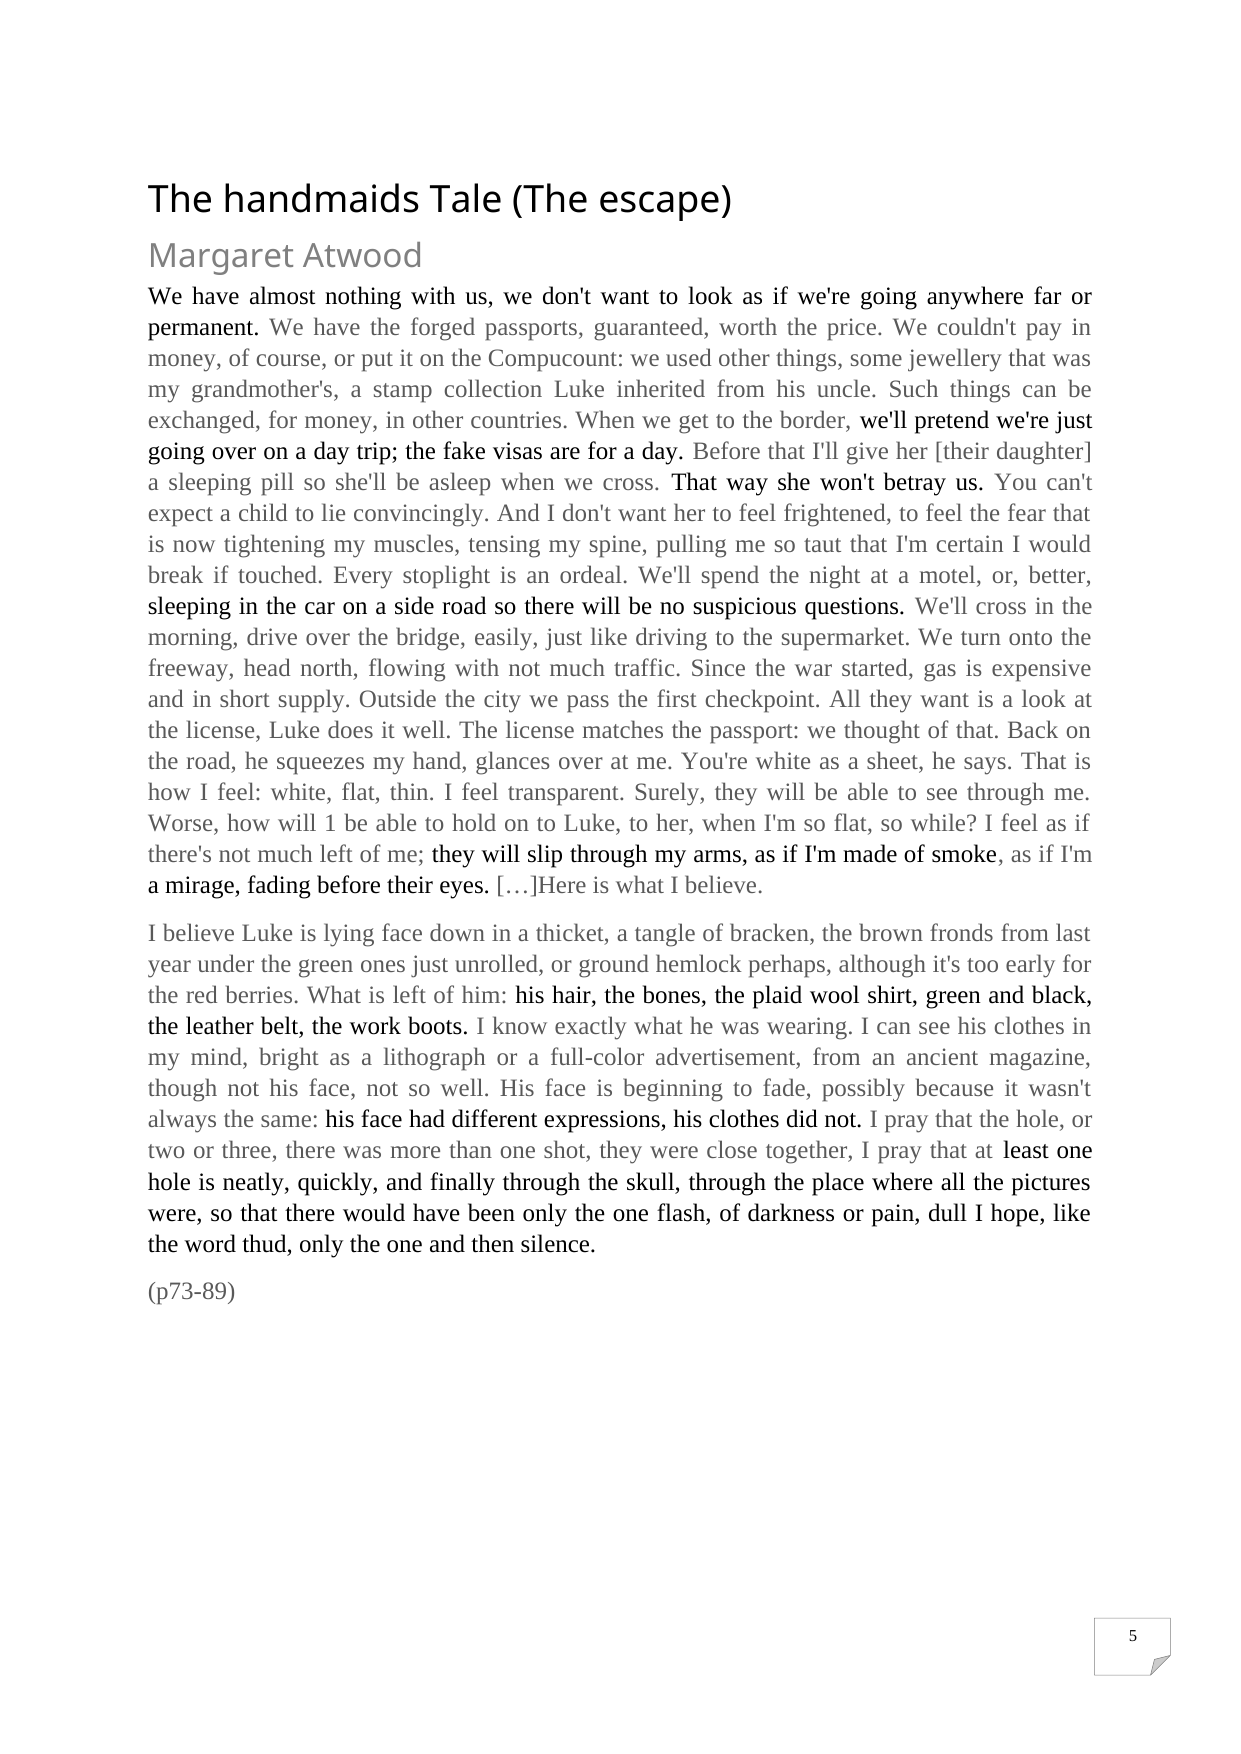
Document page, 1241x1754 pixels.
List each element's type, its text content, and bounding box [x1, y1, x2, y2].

subtitle Margaret Atwood [148, 232, 1093, 277]
text We have almost nothing with us, we don't want to look as if we're going anywhere far or permanent. We have the forged passports, guaranteed, worth the price. We couldn't pay in money, of course, or put it on the Compucount: we used other things, some jewellery that was my grandmother's, a stamp collection Luke inherited from his uncle. Such things can be exchanged, for money, in other countries. When we get to the border, we'll pretend we're just going over on a day trip; the fake visas are for a day. Before that I'll give her [their daughter] a sleeping pill so she'll be asleep when we cross. That way she won't betray us. You can't expect a child to lie convincingly. And I don't want her to feel frightened, to feel the fear that is now tightening my muscles, tensing my spine, pulling me so taut that I'm certain I would break if touched. Every stoplight is an ordeal. We'll spend the night at a motel, or, better, sleeping in the car on a side road so there will be no suspicious questions. We'll cross in the morning, drive over the bridge, easily, just like driving to the supermarket. We turn onto the freeway, head north, flowing with not much traffic. Since the war started, gas is expensive and in short supply. Outside the city we pass the first checkpoint. All they want is a look at the license, Luke does it well. The license matches the passport: we thought of that. Back on the road, he squeezes my hand, glances over at me. You're white as a sheet, he says. That is how I feel: white, flat, thin. I feel transparent. Surely, they will be able to see through me. Worse, how will 1 be able to hold on to Luke, to her, when I'm so flat, so while? I feel as if there's not much left of me; they will slip through my arms, as if I'm made of smoke, as if I'm a mirage, fading before their eyes. […]Here is what I believe. [148, 281, 1093, 899]
text (p73-89) [148, 1276, 1093, 1305]
subtitle The handmaids Tale (The escape) [148, 173, 1093, 224]
text I believe Luke is lying face down in a thicket, a tangle of bracken, the brown fronds from last year under the green ones just unrolled, or ground hemlock perhaps, although it's too early for the red berries. What is left of him: his hair, the bones, the plaid wool shirt, green and black, the leather belt, the work boots. I know exactly what he was wearing. I can see his clothes in my mind, bright as a lithograph or a full-color advertisement, from an ancient magazine, though not his face, not so well. His face is beginning to fade, possibly because it wasn't always the same: his face had different expressions, his clothes did not. I pray that the hole, or two or three, there was more than one shot, they were close together, I pray that at least one hole is neatly, quickly, and finally through the skull, through the place where all the pictures were, so that there would have been only the one flash, of darkness or pain, dull I hope, like the word thud, only the one and then silence. [148, 918, 1093, 1257]
